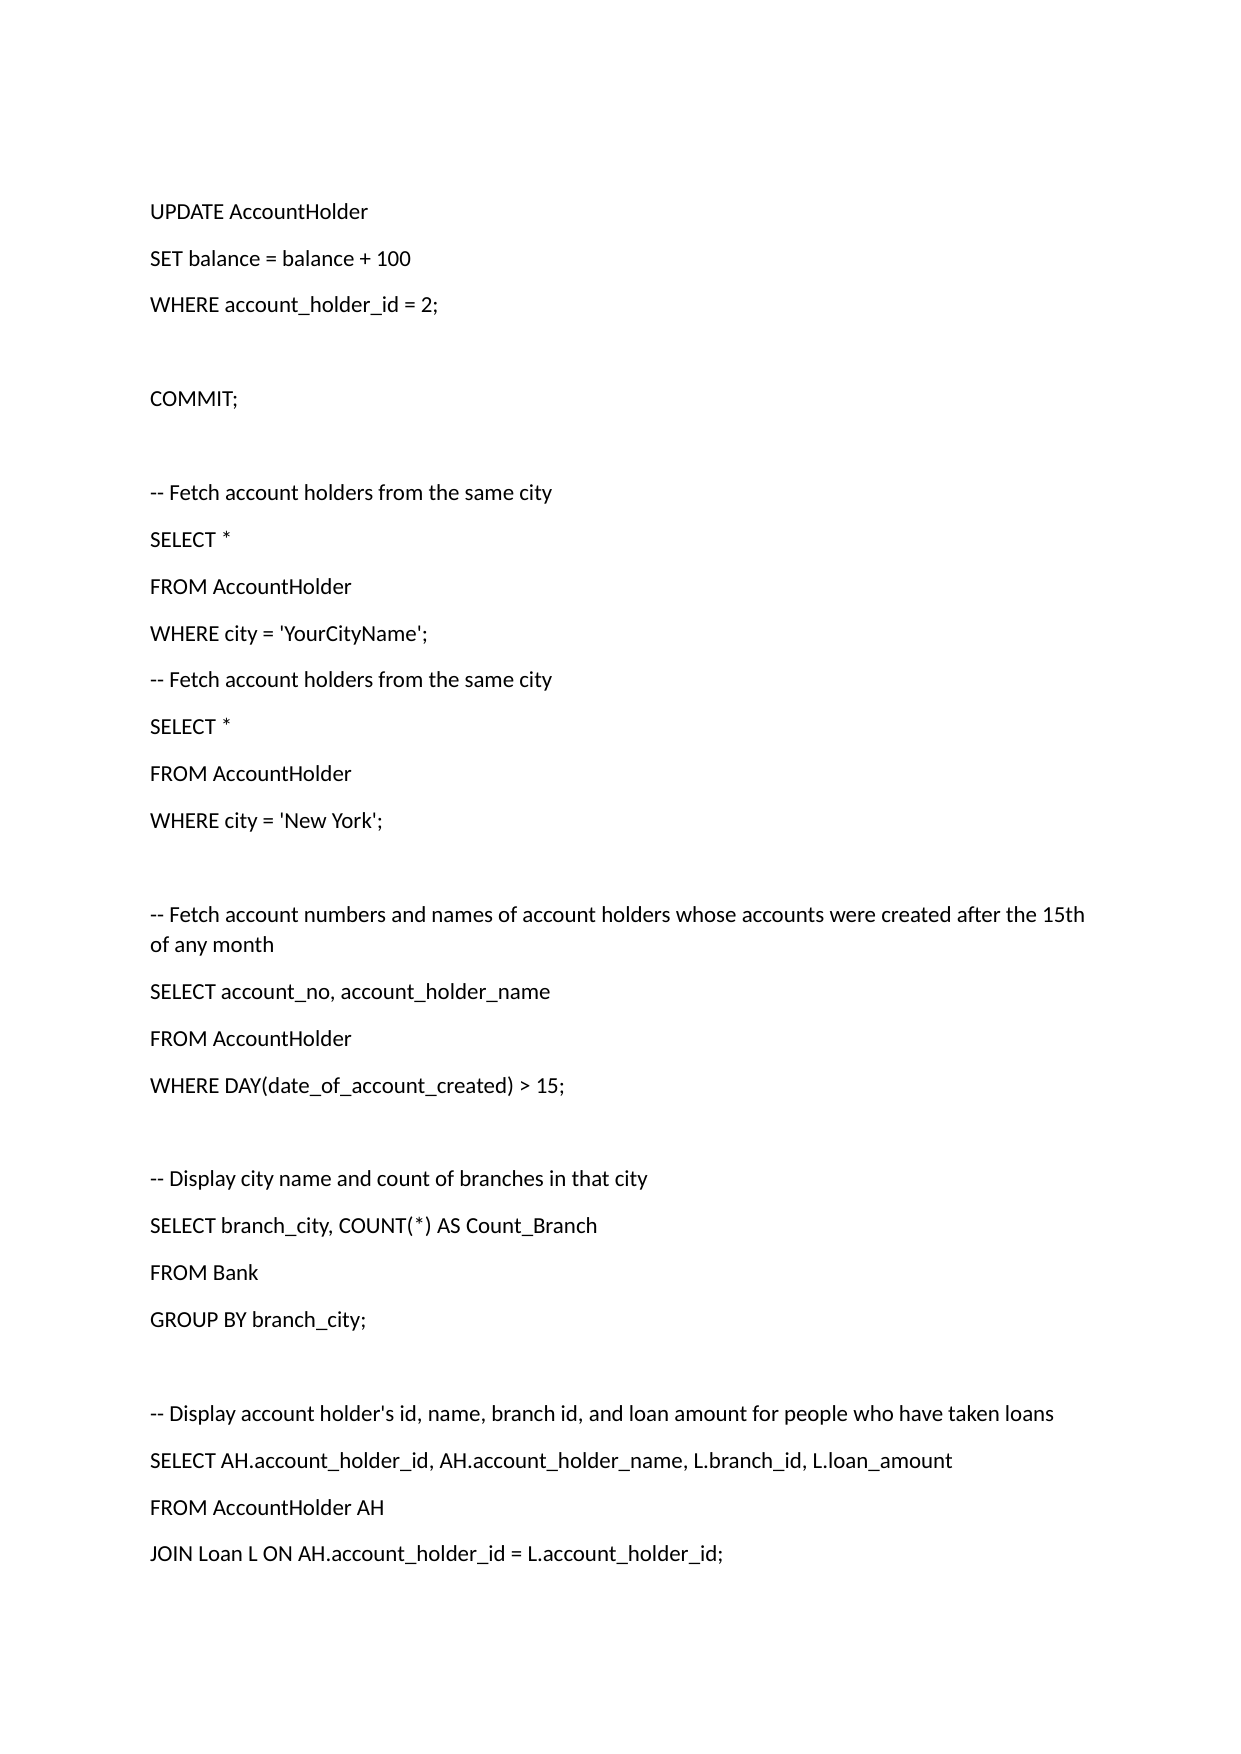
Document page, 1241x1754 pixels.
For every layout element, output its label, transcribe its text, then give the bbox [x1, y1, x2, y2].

text -- Display account holder's id, name, branch id, and loan amount for people who have taken loans [150, 1399, 1090, 1427]
text WHERE city = 'YourCityName'; [150, 619, 1090, 647]
text -- Fetch account numbers and names of account holders whose accounts were created after the 15th of any month [150, 900, 1090, 958]
text -- Fetch account holders from the same city [150, 478, 1090, 506]
text SET balance = balance + 100 [150, 244, 1090, 272]
text -- Display city name and count of branches in that city [150, 1164, 1090, 1193]
text UPDATE AccountHolder [150, 197, 1090, 225]
text SELECT * [150, 525, 1090, 553]
text FROM Bank [150, 1258, 1090, 1286]
text -- Fetch account holders from the same city [150, 666, 1090, 694]
text WHERE account_holder_id = 2; [150, 291, 1090, 319]
text JOIN Loan L ON AH.account_holder_id = L.account_holder_id; [150, 1539, 1090, 1568]
text FROM AccountHolder [150, 1024, 1090, 1052]
text SELECT AH.account_holder_id, AH.account_holder_name, L.branch_id, L.loan_amount [150, 1446, 1090, 1474]
text WHERE DAY(date_of_account_created) > 15; [150, 1071, 1090, 1099]
text COMMIT; [150, 384, 1090, 412]
text WHERE city = 'New York'; [150, 806, 1090, 834]
text FROM AccountHolder [150, 759, 1090, 787]
text SELECT account_no, account_holder_name [150, 977, 1090, 1005]
text GROUP BY branch_city; [150, 1305, 1090, 1333]
text FROM AccountHolder AH [150, 1493, 1090, 1521]
text FROM AccountHolder [150, 572, 1090, 600]
text SELECT * [150, 712, 1090, 741]
text SELECT branch_city, COUNT(*) AS Count_Branch [150, 1211, 1090, 1239]
